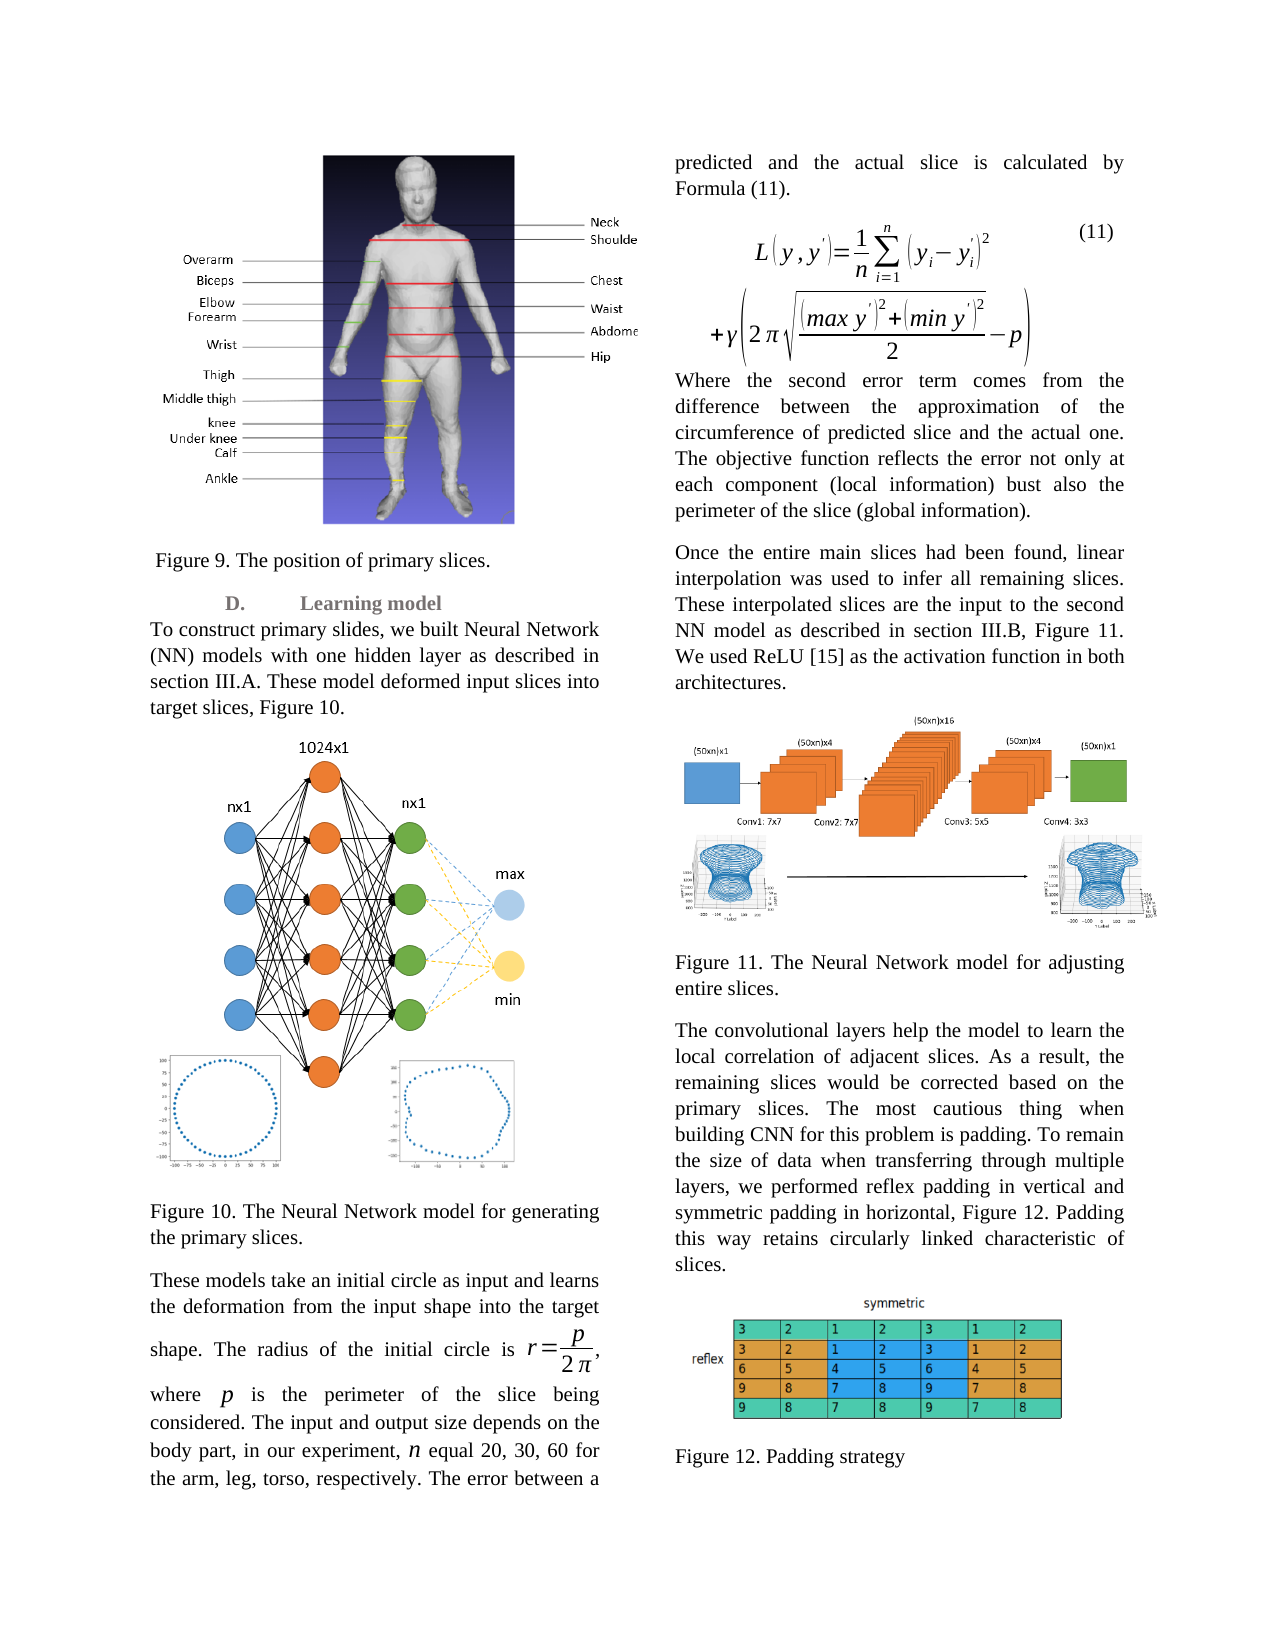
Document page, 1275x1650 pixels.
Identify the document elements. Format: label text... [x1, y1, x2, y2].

text Once the entire main slices had been found, linear interpolation was used to infer all remaining slices. These interpolated slices are the input to the second NN model as described in section III.B, Figure 11. We used ReLU as the activation function in both architectures. [675, 540, 1125, 694]
picture [675, 1294, 1072, 1426]
picture [150, 150, 638, 530]
table_header [675, 219, 1068, 368]
text To construct primary slides, we built Neural Network (NN) models with one hidden layer as described in section III.A. These model deformed input slices into target slices, Figure 10. [150, 617, 600, 719]
subtitle Learning model [225, 591, 600, 615]
picture [150, 737, 535, 1181]
text These models take an initial circle as input and learns the deformation from the input shape into the target shape. The radius of the initial circle is , where is the perimeter of the slice being considered. The input and output size depends on the body part, in our experiment, equal 20, 30, 60 for the arm, leg, torso, respectively. The error between a predicted and the actual slice is calculated by Formula (11). [150, 1268, 600, 1489]
text Figure 9. The position of primary slices. [150, 548, 600, 572]
text Figure 10. The Neural Network model for generating the primary slices. [150, 1199, 600, 1249]
table_header (11) [1068, 219, 1125, 368]
text The convolutional layers help the model to learn the local correlation of adjacent slices. As a result, the remaining slices would be corrected based on the primary slices. The most cautious thing when building CNN for this problem is padding. To remain the size of data when transferring through multiple layers, we performed reflex padding in vertical and symmetric padding in horizontal, Figure 12. Padding this way retains circularly linked characteristic of slices. [675, 1018, 1125, 1276]
text Figure 12. Padding strategy [675, 1444, 1125, 1468]
picture [675, 712, 1163, 932]
text Where the second error term comes from the difference between the approximation of the circumference of predicted slice and the actual one. The objective function reflects the error not only at each component (local information) bust also the perimeter of the slice (global information). [675, 368, 1125, 522]
text Figure 11. The Neural Network model for adjusting entire slices. [675, 950, 1125, 1000]
